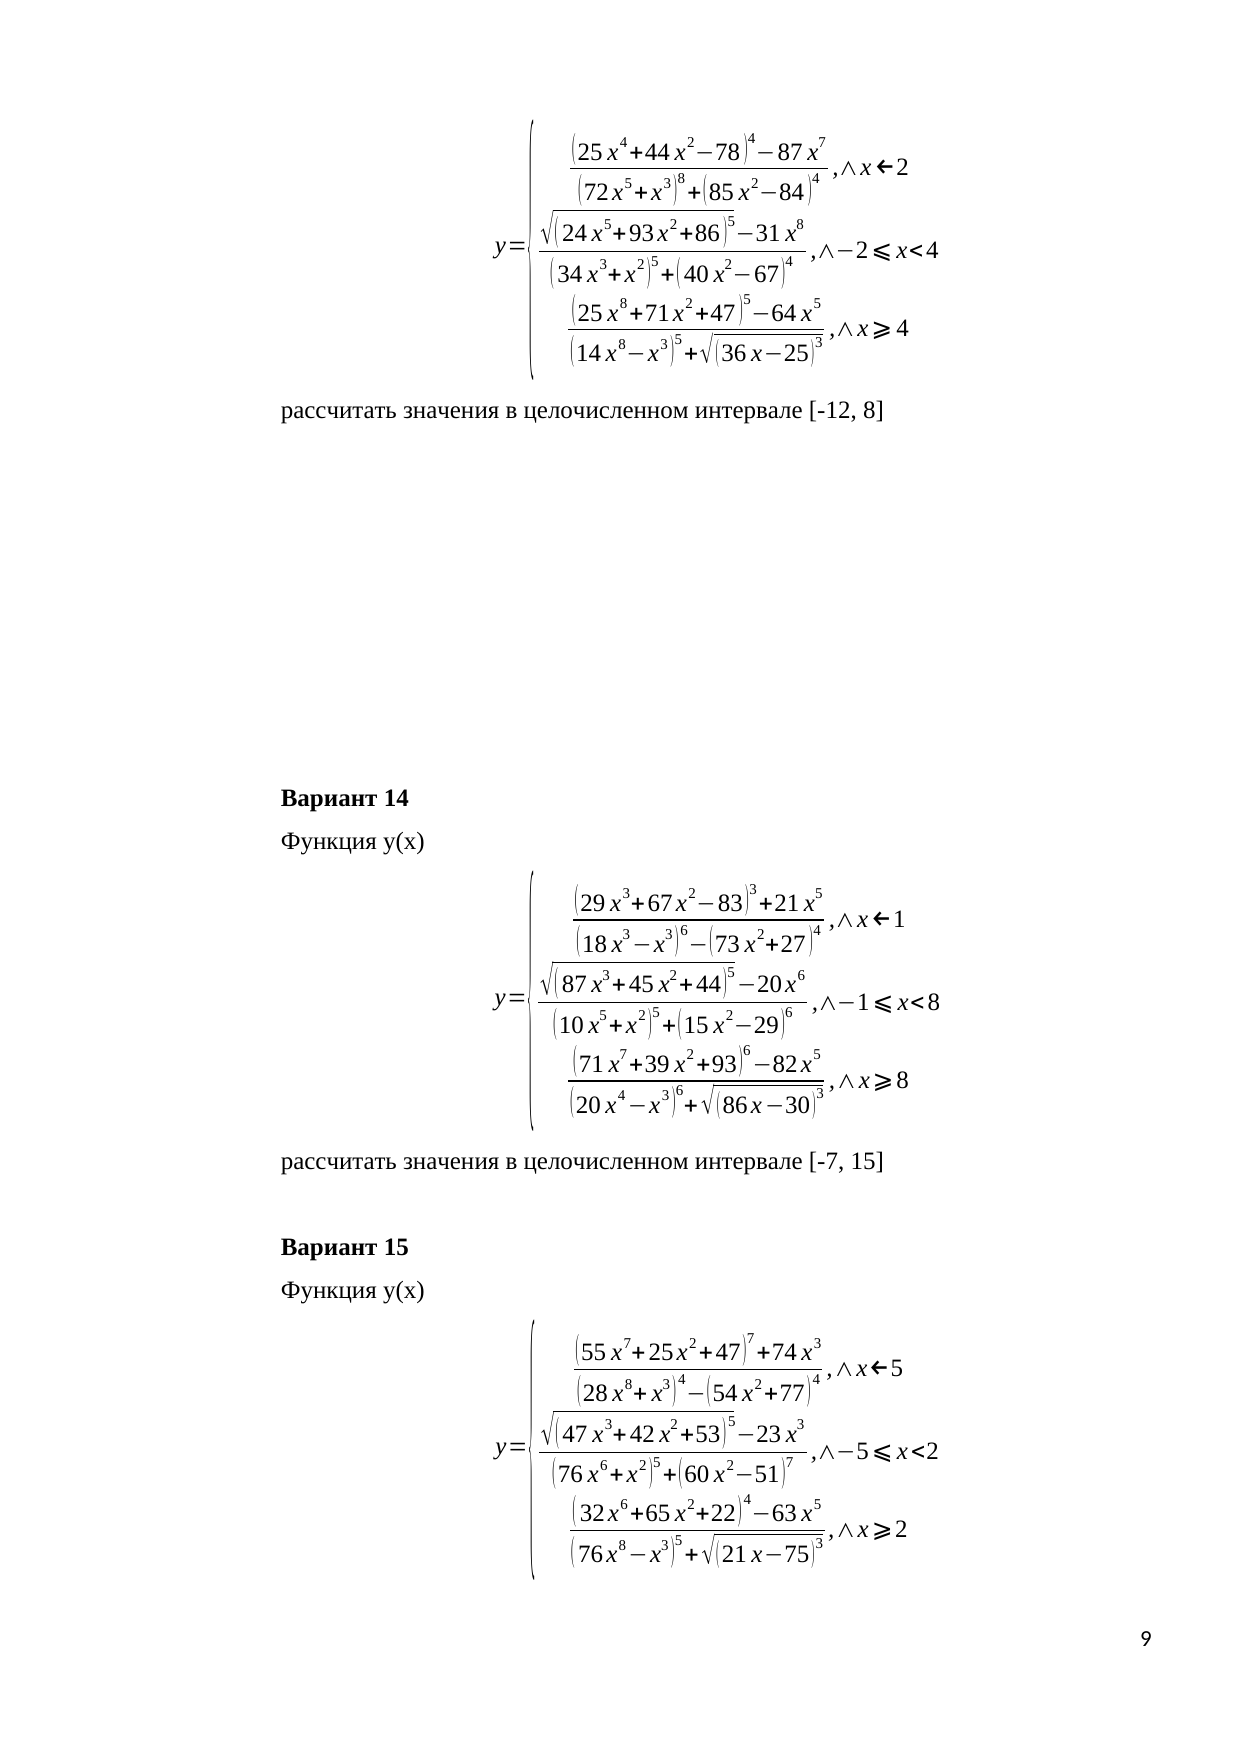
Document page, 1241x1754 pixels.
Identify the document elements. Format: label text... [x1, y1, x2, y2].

text Вариант 14 [207, 783, 1152, 812]
text Функция y(x) [207, 1276, 1152, 1304]
text рассчитать значения в целочисленном интервале [-7, 15] [207, 1146, 1152, 1175]
text рассчитать значения в целочисленном интервале [-12, 8] [207, 395, 1152, 424]
text Вариант 15 [207, 1232, 1152, 1261]
text Функция y(x) [207, 826, 1152, 855]
